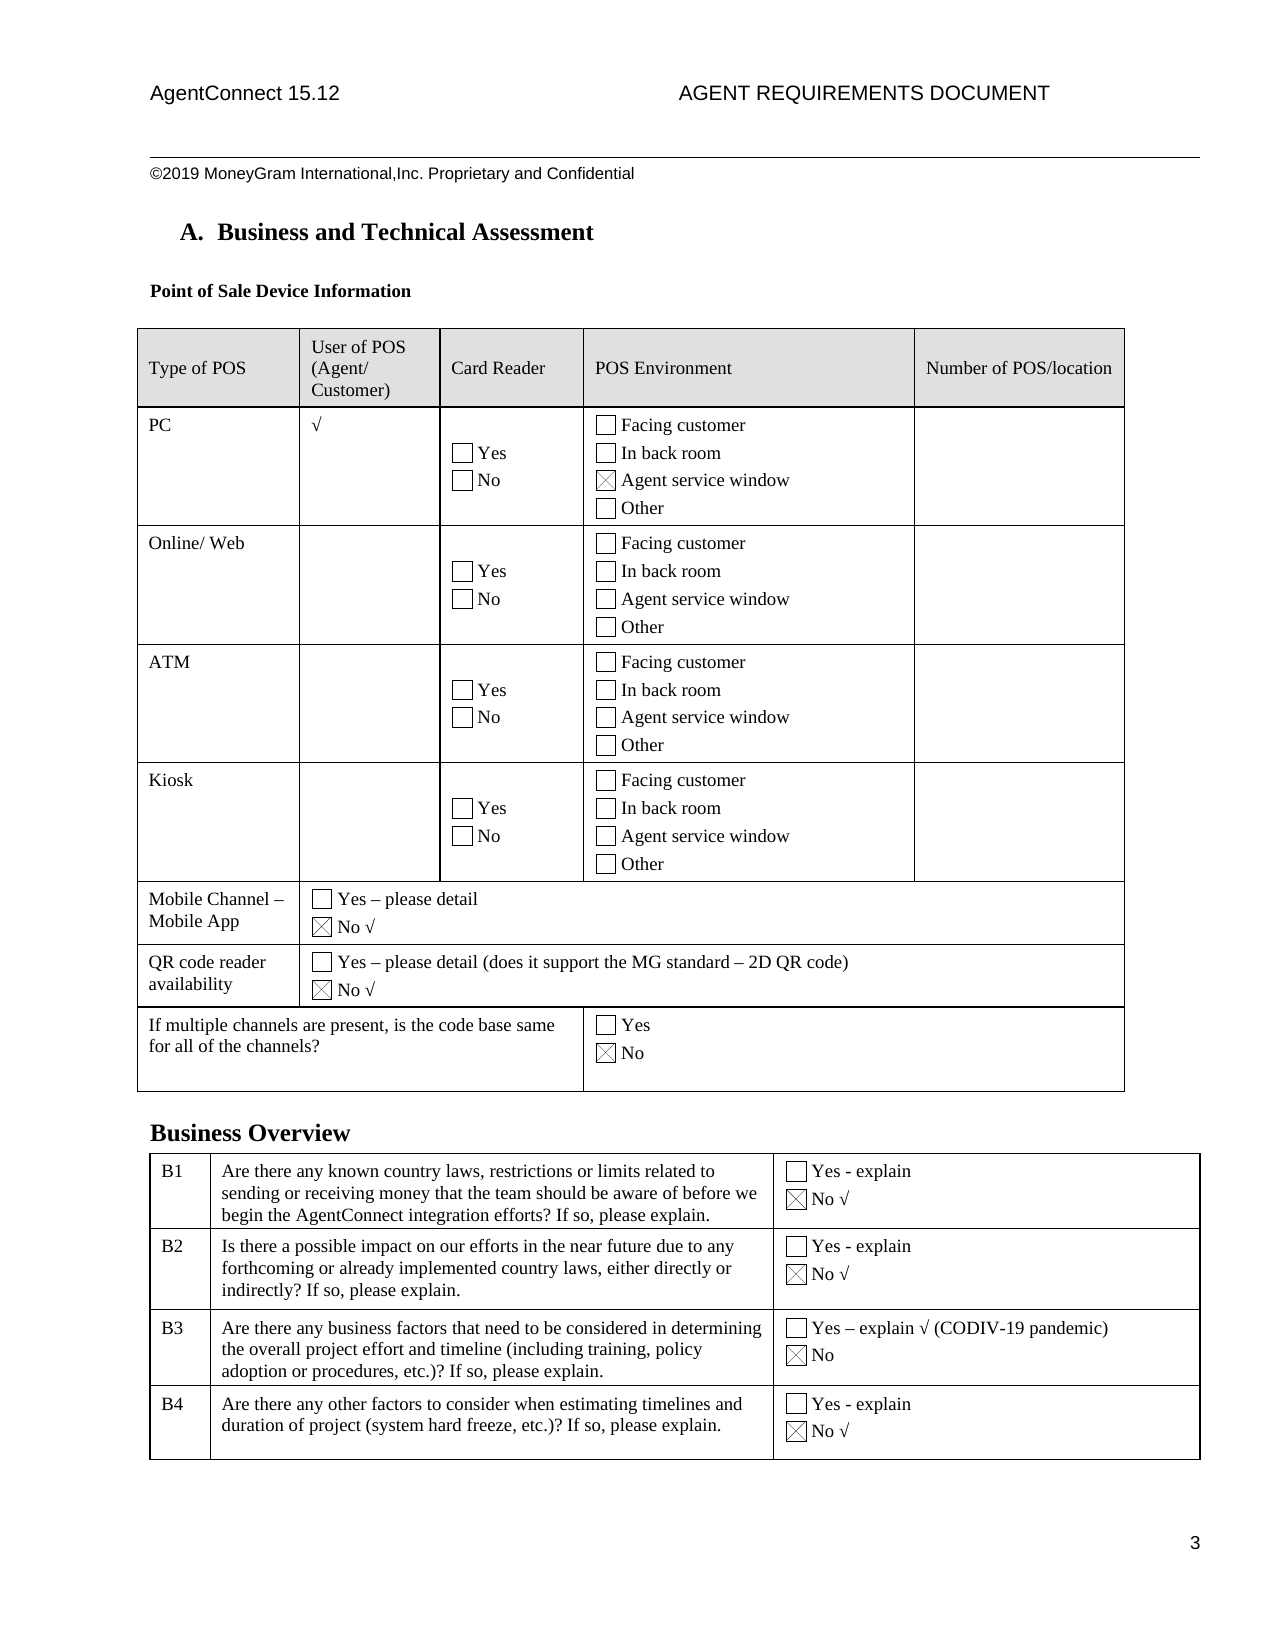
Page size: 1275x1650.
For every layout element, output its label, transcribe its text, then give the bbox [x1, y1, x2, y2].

table_cell Yes No [441, 408, 583, 525]
table_cell If multiple channels are present, is the code base same for all of the channels? [138, 1008, 583, 1091]
table_header Yes - explain No √ [774, 1154, 1199, 1228]
table_cell Facing customer In back room Agent service window Other [584, 763, 914, 881]
table_cell Yes No [441, 526, 583, 643]
table_cell Facing customer In back room Agent service window Other [584, 645, 914, 762]
table_cell Yes – please detail (does it support the MG standard – 2D QR code) No √ [300, 945, 1124, 1006]
table_cell B4 [151, 1386, 210, 1459]
table_cell Mobile Channel – Mobile App [138, 882, 299, 943]
table_cell B2 [151, 1229, 210, 1309]
table_cell Are there any business factors that need to be considered in determining the overall project effort and timeline (including training, policy adoption or procedures, etc.)? If so, please explain. [211, 1310, 773, 1385]
table_cell Is there a possible impact on our efforts in the near future due to any forthcoming or already implemented country laws, either directly or indirectly? If so, please explain. [211, 1229, 773, 1309]
table_cell Kiosk [138, 763, 299, 881]
table_cell PC [138, 408, 299, 525]
table_cell √ [300, 408, 439, 525]
table_cell [300, 526, 439, 643]
table_header Card Reader [441, 329, 583, 406]
table_header POS Environment [584, 329, 914, 406]
text Point of Sale Device Information [150, 280, 1200, 302]
table_cell [915, 645, 1124, 762]
table_cell B3 [151, 1310, 210, 1385]
list Business and Technical Assessment [179, 217, 1200, 246]
table_header Number of POS/location [915, 329, 1124, 406]
table_cell Facing customer In back room Agent service window Other [584, 526, 914, 643]
table_cell Yes - explain No √ [774, 1229, 1199, 1309]
table_cell [300, 645, 439, 762]
table_header Type of POS [138, 329, 299, 406]
table_cell Yes No [441, 763, 583, 881]
table_cell Online/ Web [138, 526, 299, 643]
table_cell Facing customer In back room Agent service window Other [584, 408, 914, 525]
table_cell Yes – explain √ (CODIV-19 pandemic) No [774, 1310, 1199, 1385]
table_cell Yes – please detail No √ [300, 882, 1124, 943]
table_cell Yes - explain No √ [774, 1386, 1199, 1459]
table_cell [300, 763, 439, 881]
table_cell QR code reader availability [138, 945, 299, 1006]
table_cell Are there any other factors to consider when estimating timelines and duration of project (system hard freeze, etc.)? If so, please explain. [211, 1386, 773, 1459]
table_cell Yes No [441, 645, 583, 762]
text Business Overview [150, 1118, 1200, 1147]
table_cell ATM [138, 645, 299, 762]
table_header B1 [151, 1154, 210, 1228]
table_cell Yes No [584, 1008, 1124, 1091]
table_cell [915, 526, 1124, 643]
table_header Are there any known country laws, restrictions or limits related to sending or receiving money that the team should be aware of before we begin the AgentConnect integration efforts? If so, please explain. [211, 1154, 773, 1228]
table_cell [915, 408, 1124, 525]
table_header User of POS (Agent/ Customer) [300, 329, 439, 406]
table_cell [915, 763, 1124, 881]
